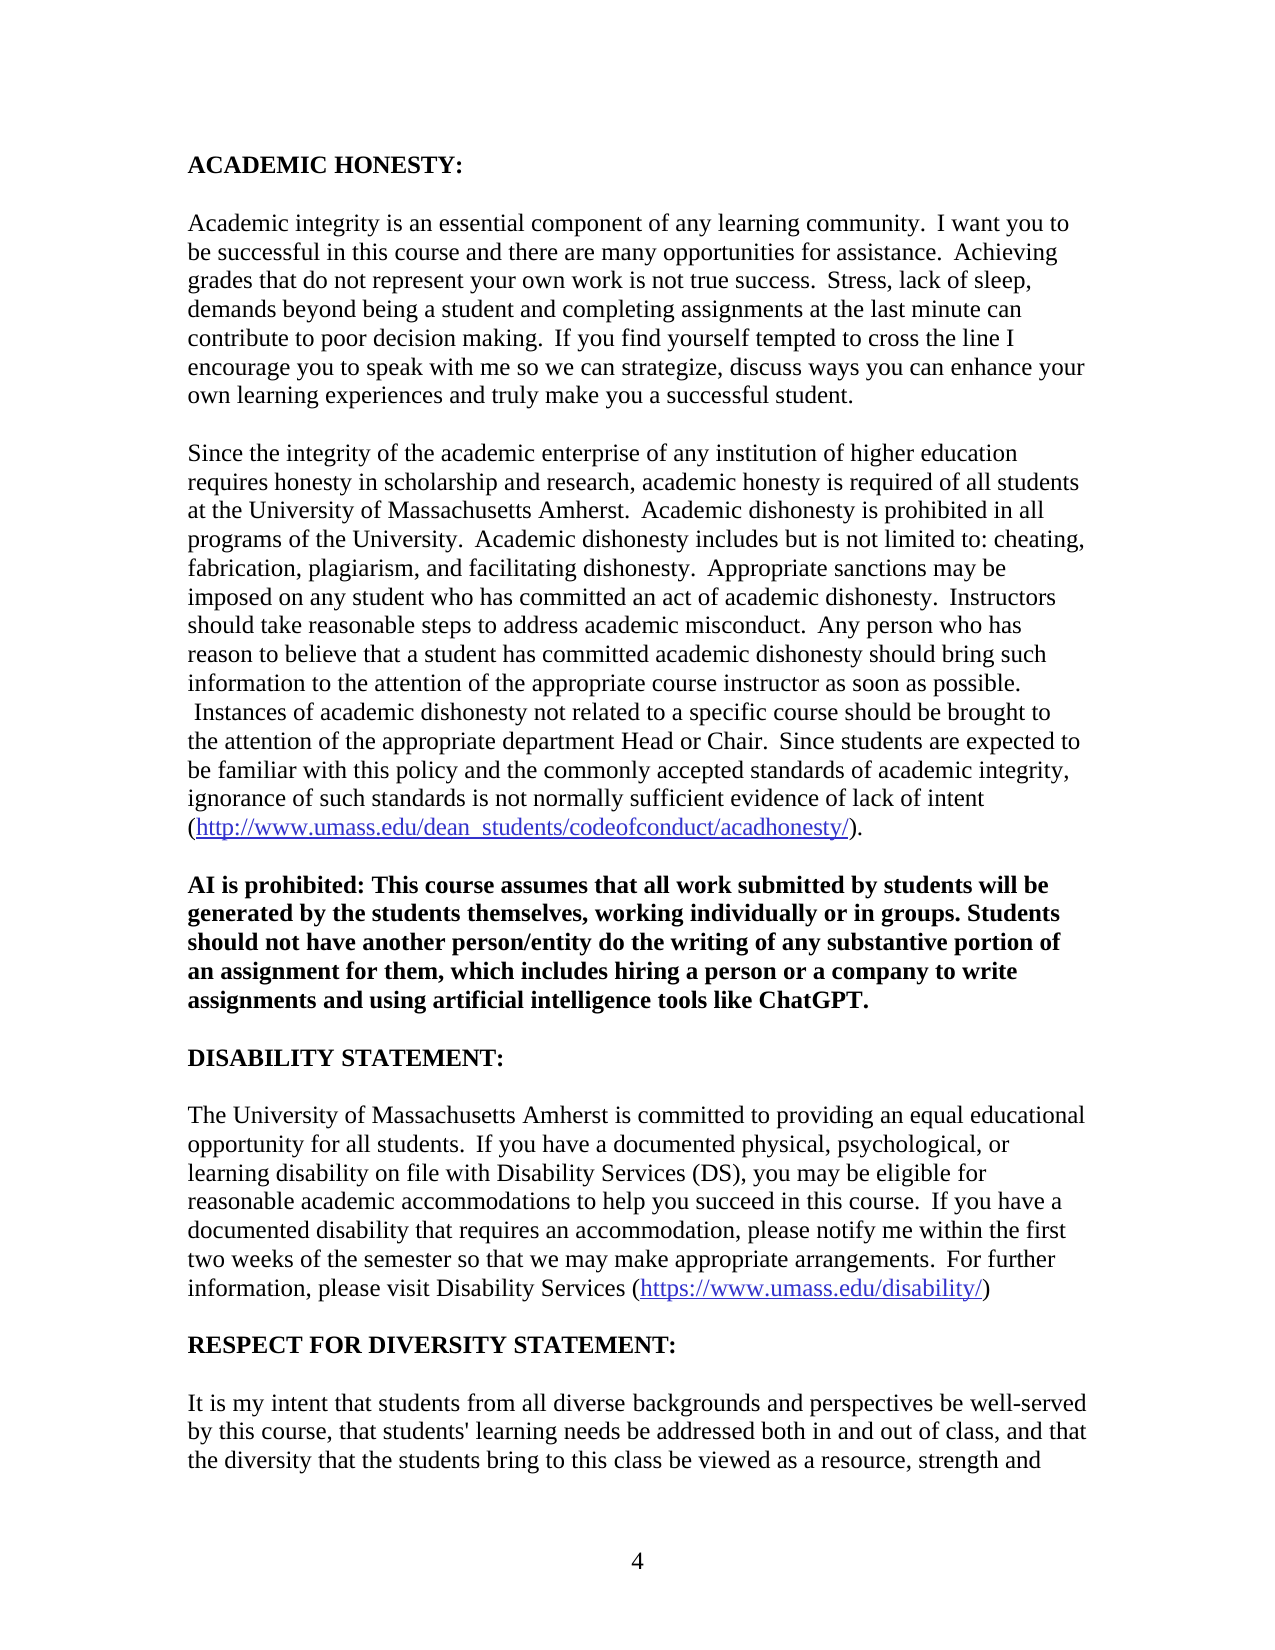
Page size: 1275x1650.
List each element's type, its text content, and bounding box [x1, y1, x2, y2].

text Academic integrity is an essential component of any learning community. I want you to be successful in this course and there are many opportunities for assistance. Achieving grades that do not represent your own work is not true success. Stress, lack of sleep, demands beyond being a student and completing assignments at the last minute can contribute to poor decision making. If you find yourself tempted to cross the line I encourage you to speak with me so we can strategize, discuss ways you can enhance your own learning experiences and truly make you a successful student. [187, 208, 1087, 409]
text Instances of academic dishonesty not related to a specific course should be brought to the attention of the appropriate department Head or Chair. Since students are expected to be familiar with this policy and the commonly accepted standards of academic integrity, ignorance of such standards is not normally sufficient evidence of lack of intent (http://www.umass.edu/dean_students/codeofconduct/acadhonesty/). [187, 697, 1082, 841]
text Since the integrity of the academic enterprise of any institution of higher education requires honesty in scholarship and research, academic honesty is required of all students at the University of Massachusetts Amherst. Academic dishonesty is prohibited in all programs of the University. Academic dishonesty includes but is not limited to: cheating, fabrication, plagiarism, and facilitating dishonesty. Appropriate sanctions may be imposed on any student who has committed an act of academic dishonesty. Instructors should take reasonable steps to address academic misconduct. Any person who has reason to believe that a student has committed academic dishonesty should bring such information to the attention of the appropriate course instructor as soon as possible. [187, 438, 1087, 697]
text It is my intent that students from all diverse backgrounds and perspectives be well-served by this course, that students' learning needs be addressed both in and out of class, and that the diversity that the students bring to this class be viewed as a resource, strength and [187, 1388, 1086, 1474]
text AI is prohibited: This course assumes that all work submitted by students will be generated by the students themselves, working individually or in groups. Students should not have another person/entity do the writing of any substantive portion of an assignment for them, which includes hiring a person or a company to write assignments and using artificial intelligence tools like ChatGPT. [187, 870, 1079, 1013]
text The University of Massachusetts Amherst is committed to providing an equal educational opportunity for all students. If you have a documented physical, psychological, or learning disability on file with Disability Services (DS), you may be eligible for reasonable academic accommodations to help you succeed in this course. If you have a documented disability that requires an accommodation, please notify me within the first two weeks of the semester so that we may make appropriate arrangements. For further information, please visit Disability Services (https://www.umass.edu/disability/) [187, 1100, 1089, 1301]
text DISABILITY STATEMENT: [187, 1043, 1110, 1071]
text ACADEMIC HONESTY: [187, 151, 1110, 179]
text RESPECT FOR DIVERSITY STATEMENT: [187, 1330, 1110, 1359]
